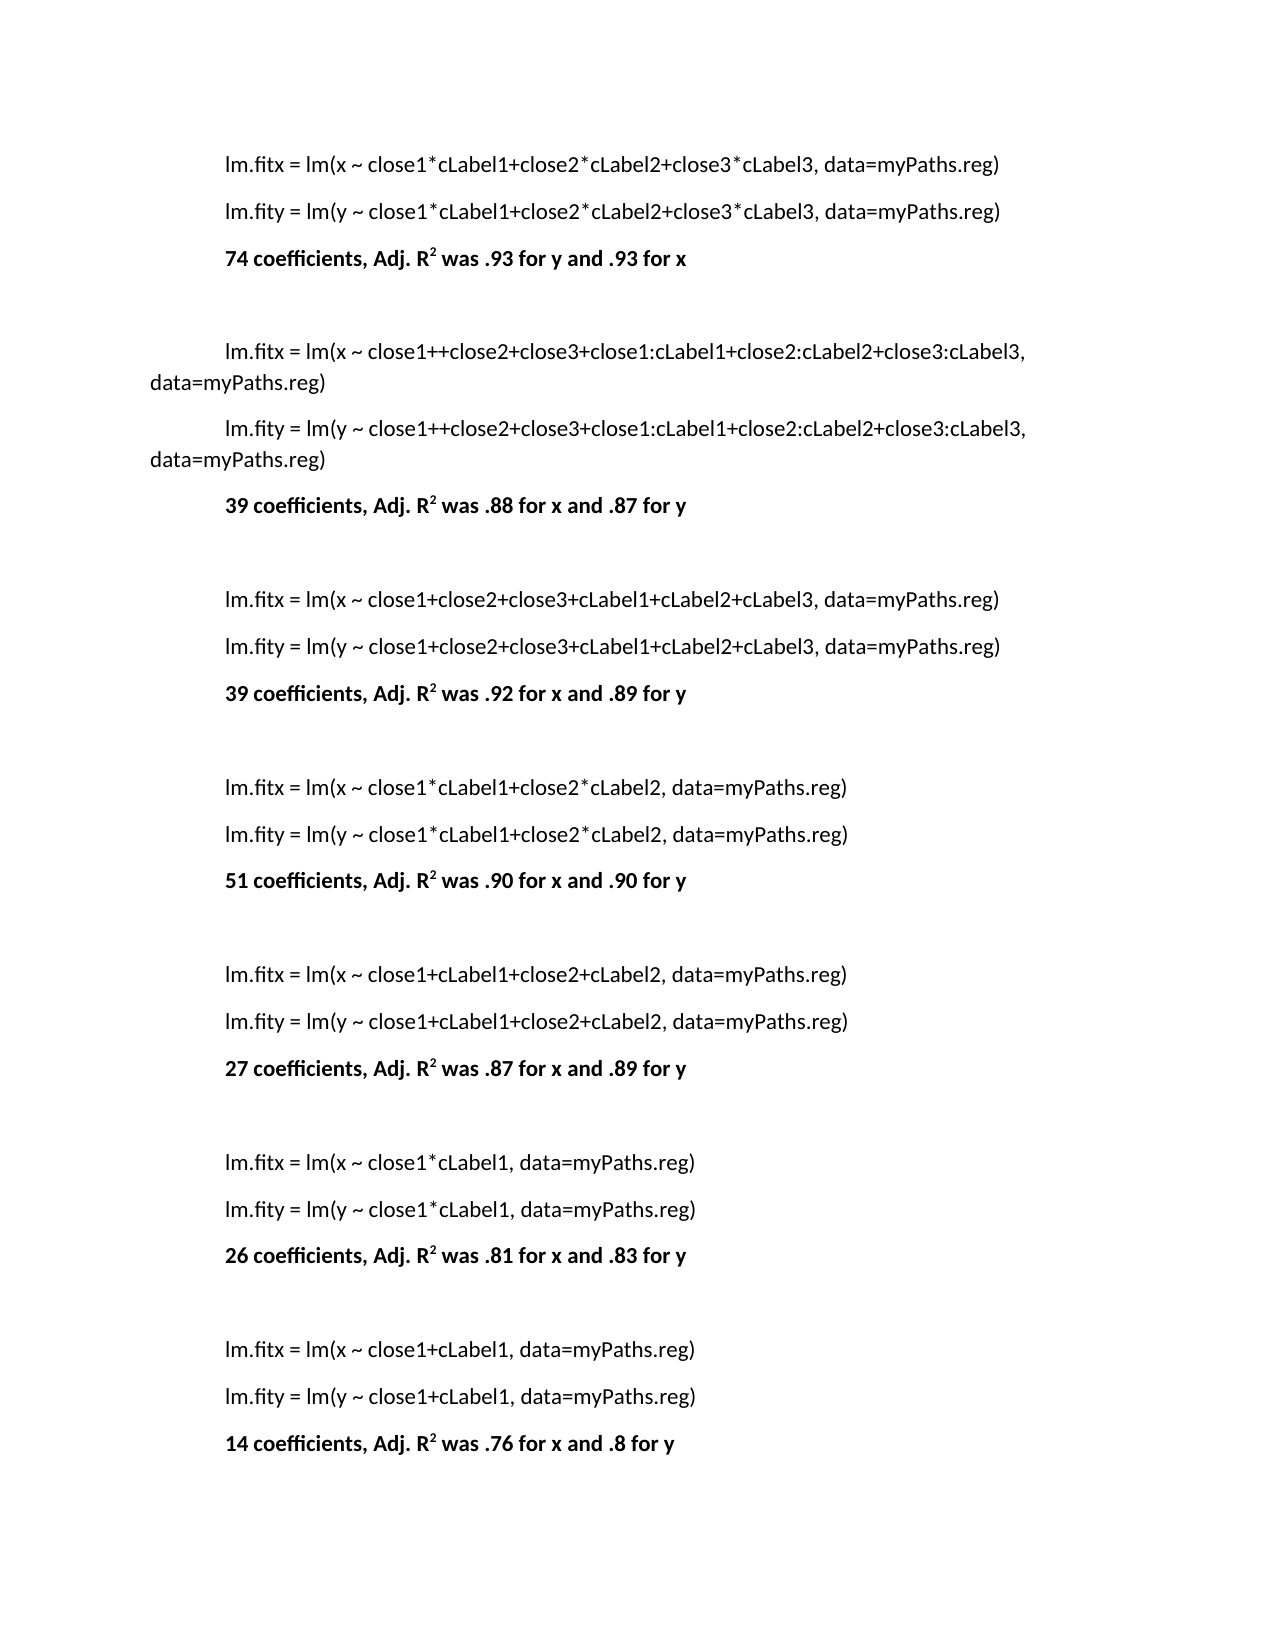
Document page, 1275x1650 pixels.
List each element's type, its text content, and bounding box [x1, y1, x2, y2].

text lm.fitx = lm(x ~ close1*cLabel1+close2*cLabel2, data=myPaths.reg) [150, 773, 1125, 801]
text lm.fity = lm(y ~ close1*cLabel1, data=myPaths.reg) [150, 1195, 1125, 1223]
text lm.fity = lm(y ~ close1+cLabel1+close2+cLabel2, data=myPaths.reg) [150, 1007, 1125, 1035]
text lm.fitx = lm(x ~ close1+cLabel1+close2+cLabel2, data=myPaths.reg) [150, 960, 1125, 988]
text 39 coefficients, Adj. R2 was .92 for x and .89 for y [150, 679, 1125, 707]
text 27 coefficients, Adj. R2 was .87 for x and .89 for y [150, 1054, 1125, 1082]
text 14 coefficients, Adj. R2 was .76 for x and .8 for y [150, 1429, 1125, 1457]
text lm.fitx = lm(x ~ close1+close2+close3+cLabel1+cLabel2+cLabel3, data=myPaths.reg) [150, 585, 1125, 613]
text 51 coefficients, Adj. R2 was .90 for x and .90 for y [150, 867, 1125, 895]
text lm.fity = lm(y ~ close1*cLabel1+close2*cLabel2, data=myPaths.reg) [150, 820, 1125, 848]
text lm.fitx = lm(x ~ close1*cLabel1+close2*cLabel2+close3*cLabel3, data=myPaths.reg) [150, 150, 1125, 178]
text lm.fitx = lm(x ~ close1*cLabel1, data=myPaths.reg) [150, 1148, 1125, 1176]
text lm.fitx = lm(x ~ close1+cLabel1, data=myPaths.reg) [150, 1335, 1125, 1363]
text lm.fity = lm(y ~ close1+close2+close3+cLabel1+cLabel2+cLabel3, data=myPaths.reg) [150, 632, 1125, 660]
text lm.fitx = lm(x ~ close1++close2+close3+close1:cLabel1+close2:cLabel2+close3:cLabel3, data=myPaths.reg) [150, 337, 1125, 396]
text lm.fity = lm(y ~ close1+cLabel1, data=myPaths.reg) [150, 1382, 1125, 1410]
text lm.fity = lm(y ~ close1++close2+close3+close1:cLabel1+close2:cLabel2+close3:cLabel3, data=myPaths.reg) [150, 414, 1125, 473]
text 74 coefficients, Adj. R2 was .93 for y and .93 for x [150, 244, 1125, 272]
text 26 coefficients, Adj. R2 was .81 for x and .83 for y [150, 1242, 1125, 1270]
text lm.fity = lm(y ~ close1*cLabel1+close2*cLabel2+close3*cLabel3, data=myPaths.reg) [150, 197, 1125, 225]
text 39 coefficients, Adj. R2 was .88 for x and .87 for y [150, 492, 1125, 520]
